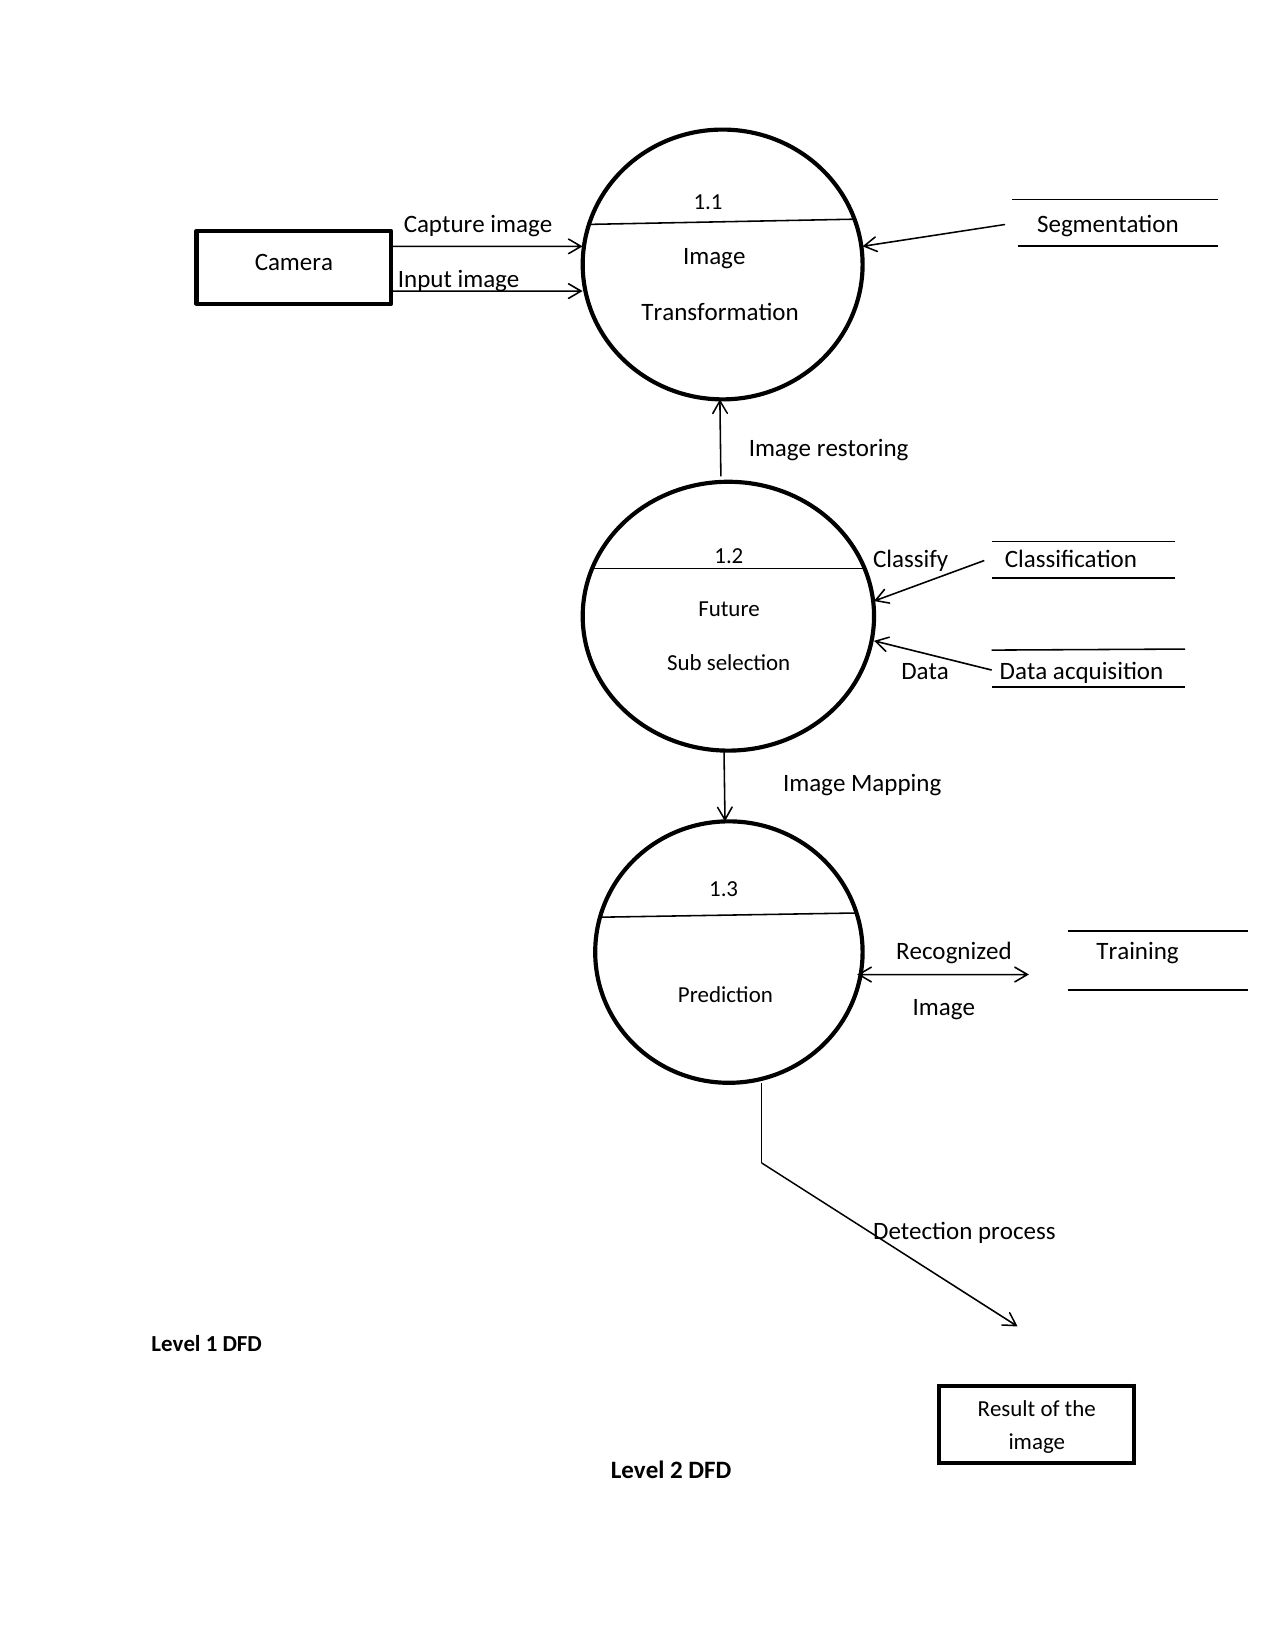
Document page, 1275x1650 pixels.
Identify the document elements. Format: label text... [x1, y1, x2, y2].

table_header Result of the image [941, 1388, 1132, 1461]
picture [198, 240, 390, 295]
text Level 1 DFD [150, 130, 1275, 1357]
text Level 2 DFD [150, 1454, 1275, 1484]
